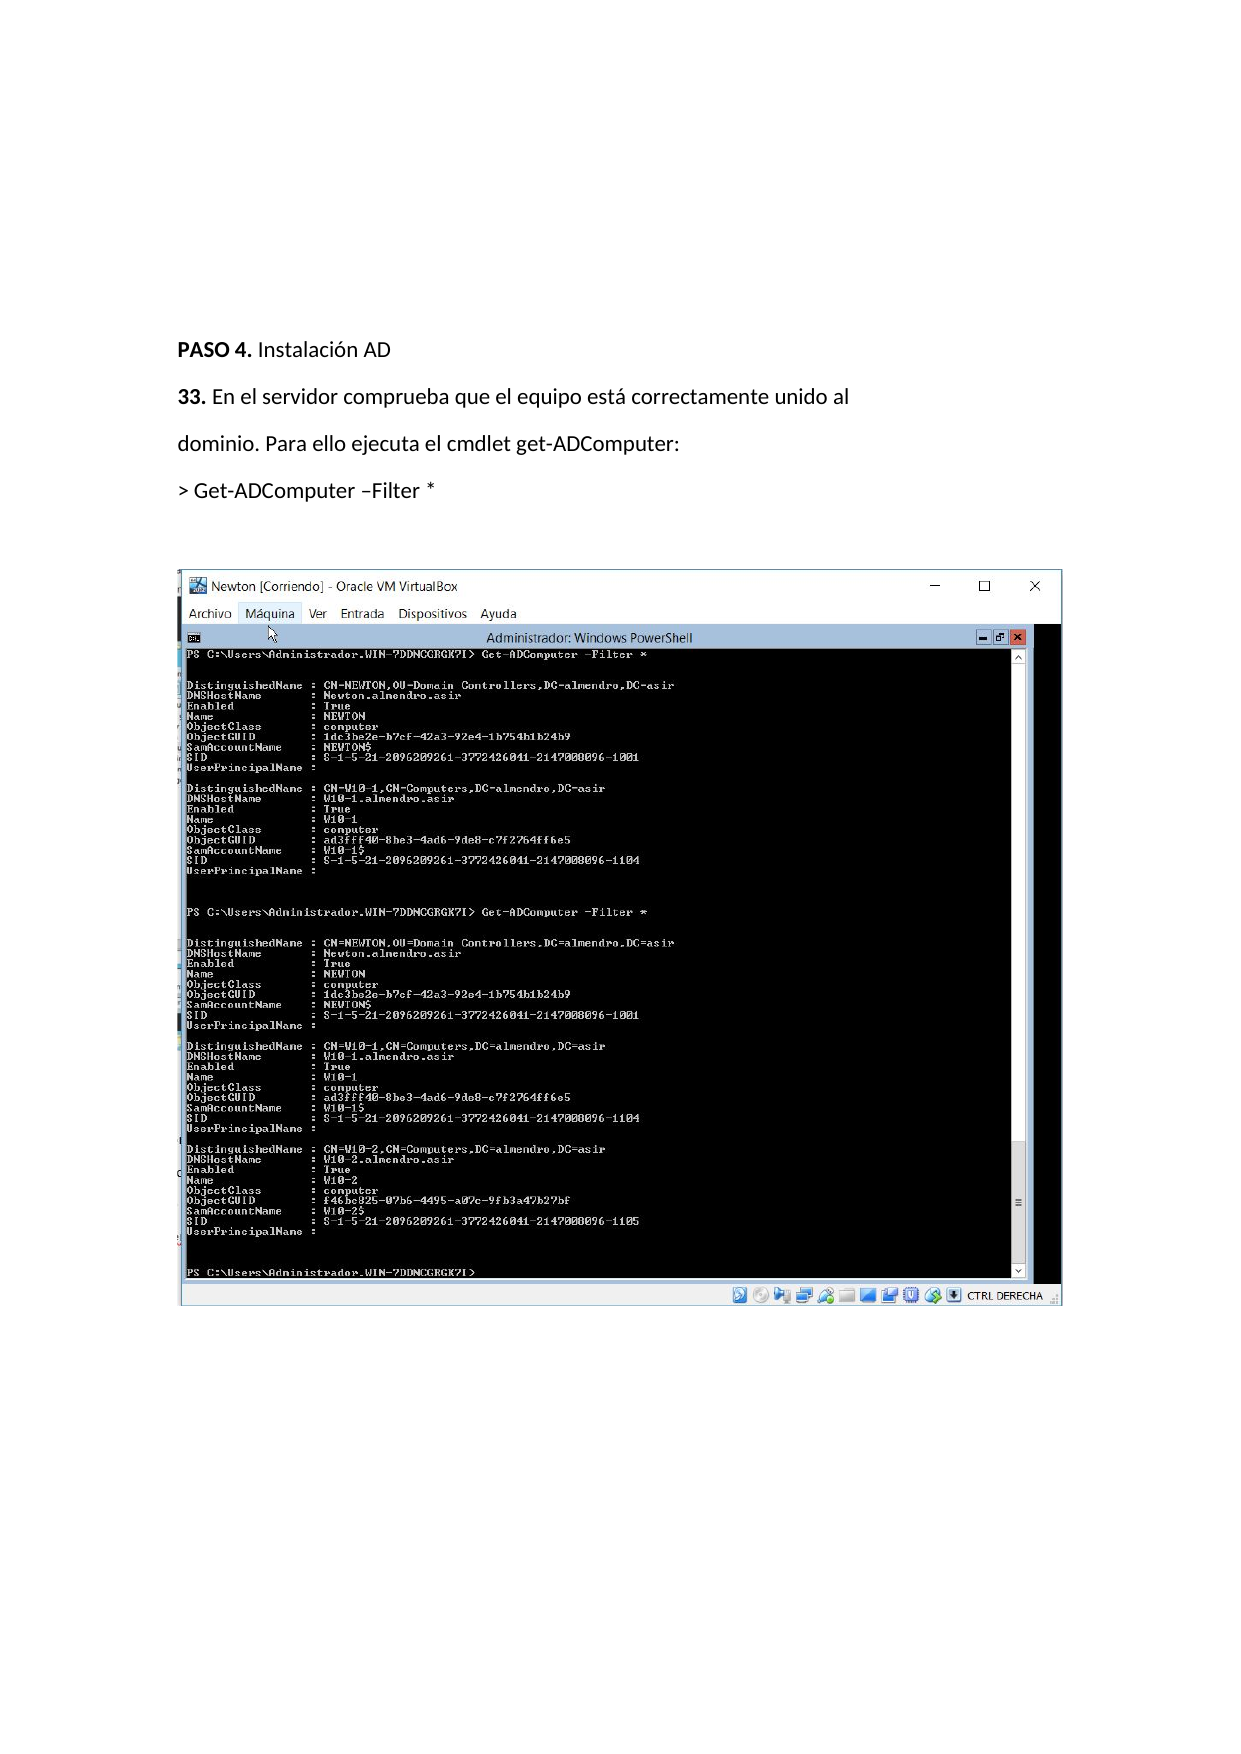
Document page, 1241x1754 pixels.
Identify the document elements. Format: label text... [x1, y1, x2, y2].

text PASO 4. Instalación AD [177, 335, 1063, 363]
text dominio. Para ello ejecuta el cmdlet get-ADComputer: [177, 429, 1063, 457]
picture [177, 569, 1063, 1306]
text > Get-ADComputer –Filter * [177, 476, 1063, 504]
text 33. En el servidor comprueba que el equipo está correctamente unido al [177, 382, 1063, 410]
